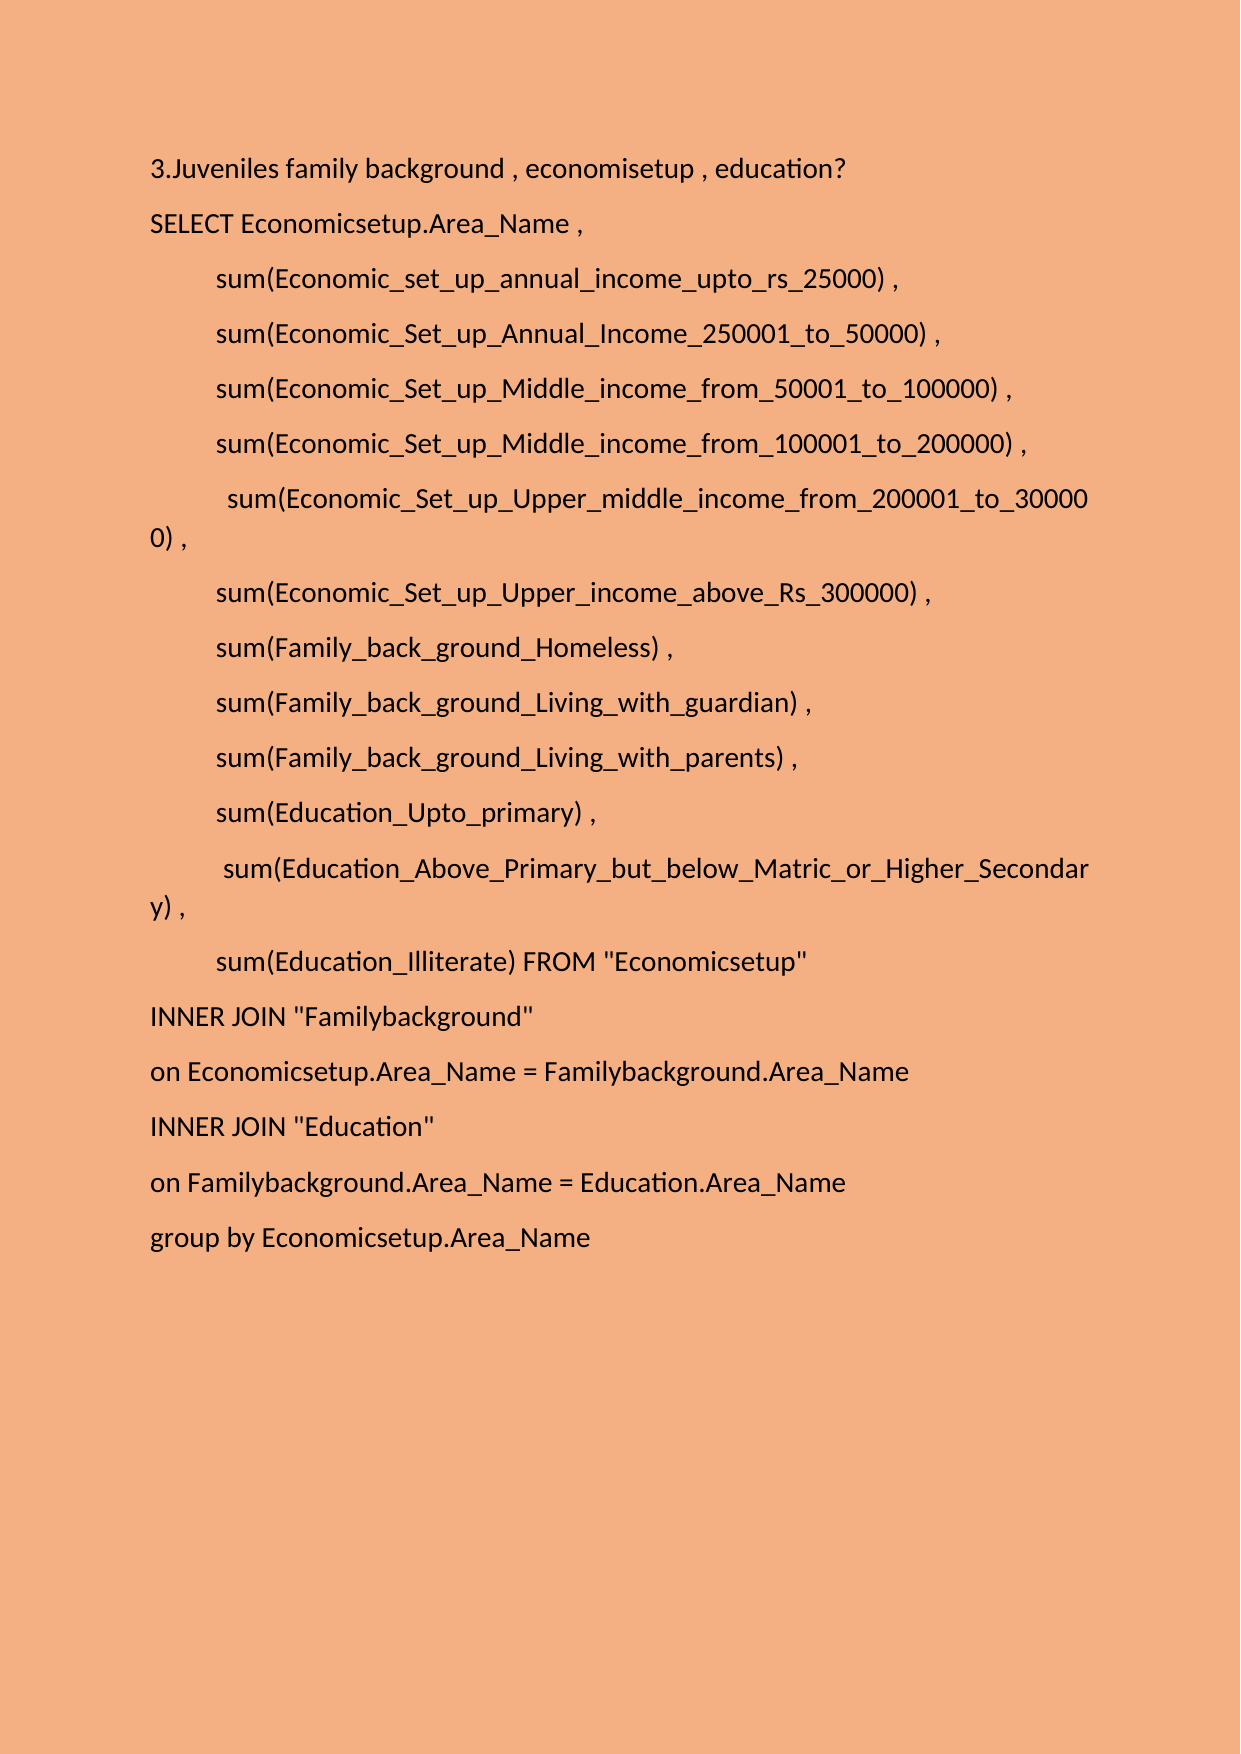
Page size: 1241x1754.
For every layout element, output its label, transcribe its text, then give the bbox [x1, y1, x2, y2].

text INNER JOIN "Familybackground" [150, 998, 1090, 1034]
text INNER JOIN "Education" [150, 1108, 1090, 1144]
text on Economicsetup.Area_Name = Familybackground.Area_Name [150, 1053, 1090, 1089]
text 3.Juveniles family background , economisetup , education? [150, 150, 1090, 186]
text sum(Family_back_ground_Living_with_parents) , [150, 739, 1090, 775]
text sum(Economic_set_up_annual_income_upto_rs_25000) , [150, 260, 1090, 296]
text sum(Education_Above_Primary_but_below_Matric_or_Higher_Secondary) , [150, 850, 1090, 924]
text sum(Economic_Set_up_Upper_middle_income_from_200001_to_300000) , [150, 481, 1090, 555]
text sum(Education_Upto_primary) , [150, 794, 1090, 830]
text sum(Education_Illiterate) FROM "Economicsetup" [150, 943, 1090, 979]
text sum(Economic_Set_up_Middle_income_from_50001_to_100000) , [150, 370, 1090, 406]
text sum(Economic_Set_up_Middle_income_from_100001_to_200000) , [150, 426, 1090, 461]
text sum(Economic_Set_up_Upper_income_above_Rs_300000) , [150, 574, 1090, 610]
text on Familybackground.Area_Name = Education.Area_Name [150, 1164, 1090, 1199]
text sum(Family_back_ground_Living_with_guardian) , [150, 684, 1090, 720]
text sum(Economic_Set_up_Annual_Income_250001_to_50000) , [150, 315, 1090, 351]
text SELECT Economicsetup.Area_Name , [150, 205, 1090, 241]
text group by Economicsetup.Area_Name [150, 1219, 1090, 1254]
text sum(Family_back_ground_Homeless) , [150, 629, 1090, 665]
